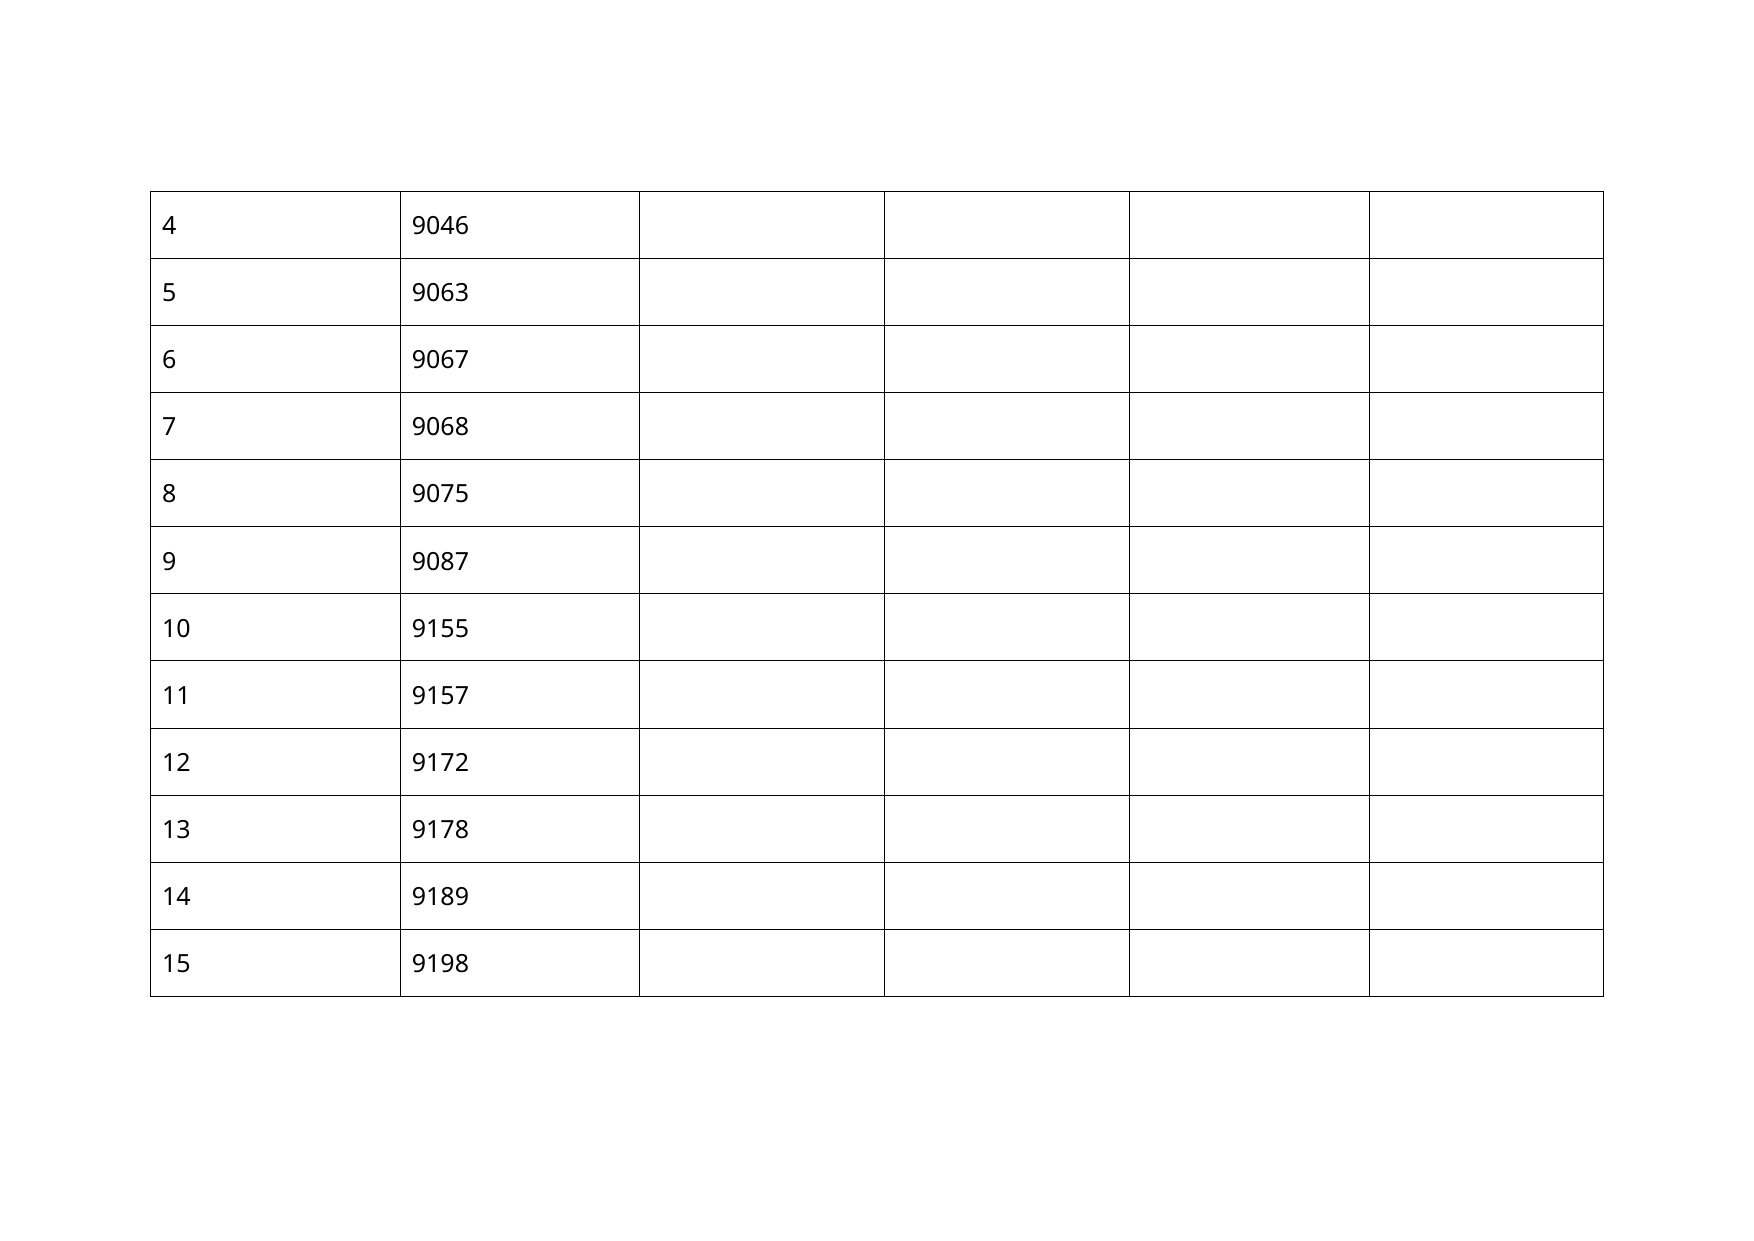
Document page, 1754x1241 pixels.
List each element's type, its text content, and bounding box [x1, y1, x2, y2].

table_cell [885, 594, 1129, 660]
table_cell [1370, 729, 1603, 794]
table_cell 9178 [401, 796, 639, 862]
table_cell [1370, 661, 1603, 727]
table_cell [640, 192, 884, 258]
table_cell [885, 326, 1129, 392]
table_cell [1130, 594, 1369, 660]
table_cell 9189 [401, 863, 639, 929]
table_cell [1370, 393, 1603, 459]
table_cell [1370, 326, 1603, 392]
table_cell 4 [151, 192, 400, 258]
table_cell [885, 661, 1129, 727]
table_cell 9157 [401, 661, 639, 727]
table_cell 9046 [401, 192, 639, 258]
table_cell [640, 594, 884, 660]
table_cell 9198 [401, 930, 639, 996]
table_cell 7 [151, 393, 400, 459]
table_cell [640, 326, 884, 392]
table_cell 9087 [401, 527, 639, 593]
table_cell [1130, 460, 1369, 526]
table_cell [1370, 460, 1603, 526]
table_cell [1370, 192, 1603, 258]
table_cell [885, 460, 1129, 526]
table_cell [885, 192, 1129, 258]
table_cell [640, 661, 884, 727]
table_cell [640, 729, 884, 794]
table_cell 15 [151, 930, 400, 996]
table_cell [640, 527, 884, 593]
table_cell [1370, 259, 1603, 325]
table_cell [1130, 863, 1369, 929]
table_cell [1370, 796, 1603, 862]
table_cell [1130, 661, 1369, 727]
table_cell [640, 796, 884, 862]
table_cell 10 [151, 594, 400, 660]
table_cell [1370, 594, 1603, 660]
table_cell [1370, 863, 1603, 929]
table_cell [1130, 393, 1369, 459]
table_cell 9075 [401, 460, 639, 526]
table_cell 9172 [401, 729, 639, 794]
table_cell 6 [151, 326, 400, 392]
table_cell 14 [151, 863, 400, 929]
table_cell [640, 393, 884, 459]
table_cell 9067 [401, 326, 639, 392]
table_cell [885, 863, 1129, 929]
table_cell 8 [151, 460, 400, 526]
table_cell [1130, 729, 1369, 794]
table_cell [885, 259, 1129, 325]
table_cell [885, 930, 1129, 996]
table_cell [640, 259, 884, 325]
table_cell [885, 527, 1129, 593]
table_cell [640, 460, 884, 526]
table_cell [640, 930, 884, 996]
table_cell [1130, 527, 1369, 593]
table_cell [640, 863, 884, 929]
table_cell [1370, 527, 1603, 593]
table_cell 9155 [401, 594, 639, 660]
table_cell [1370, 930, 1603, 996]
table_cell [885, 796, 1129, 862]
table_cell [1130, 192, 1369, 258]
table_cell [1130, 796, 1369, 862]
table_cell [1130, 326, 1369, 392]
table_cell 13 [151, 796, 400, 862]
table_cell 5 [151, 259, 400, 325]
table_cell 11 [151, 661, 400, 727]
table_cell 12 [151, 729, 400, 794]
table_cell 9068 [401, 393, 639, 459]
table_cell 9 [151, 527, 400, 593]
table_cell 9063 [401, 259, 639, 325]
table_cell [885, 729, 1129, 794]
table_cell [885, 393, 1129, 459]
table_cell [1130, 259, 1369, 325]
table_cell [1130, 930, 1369, 996]
